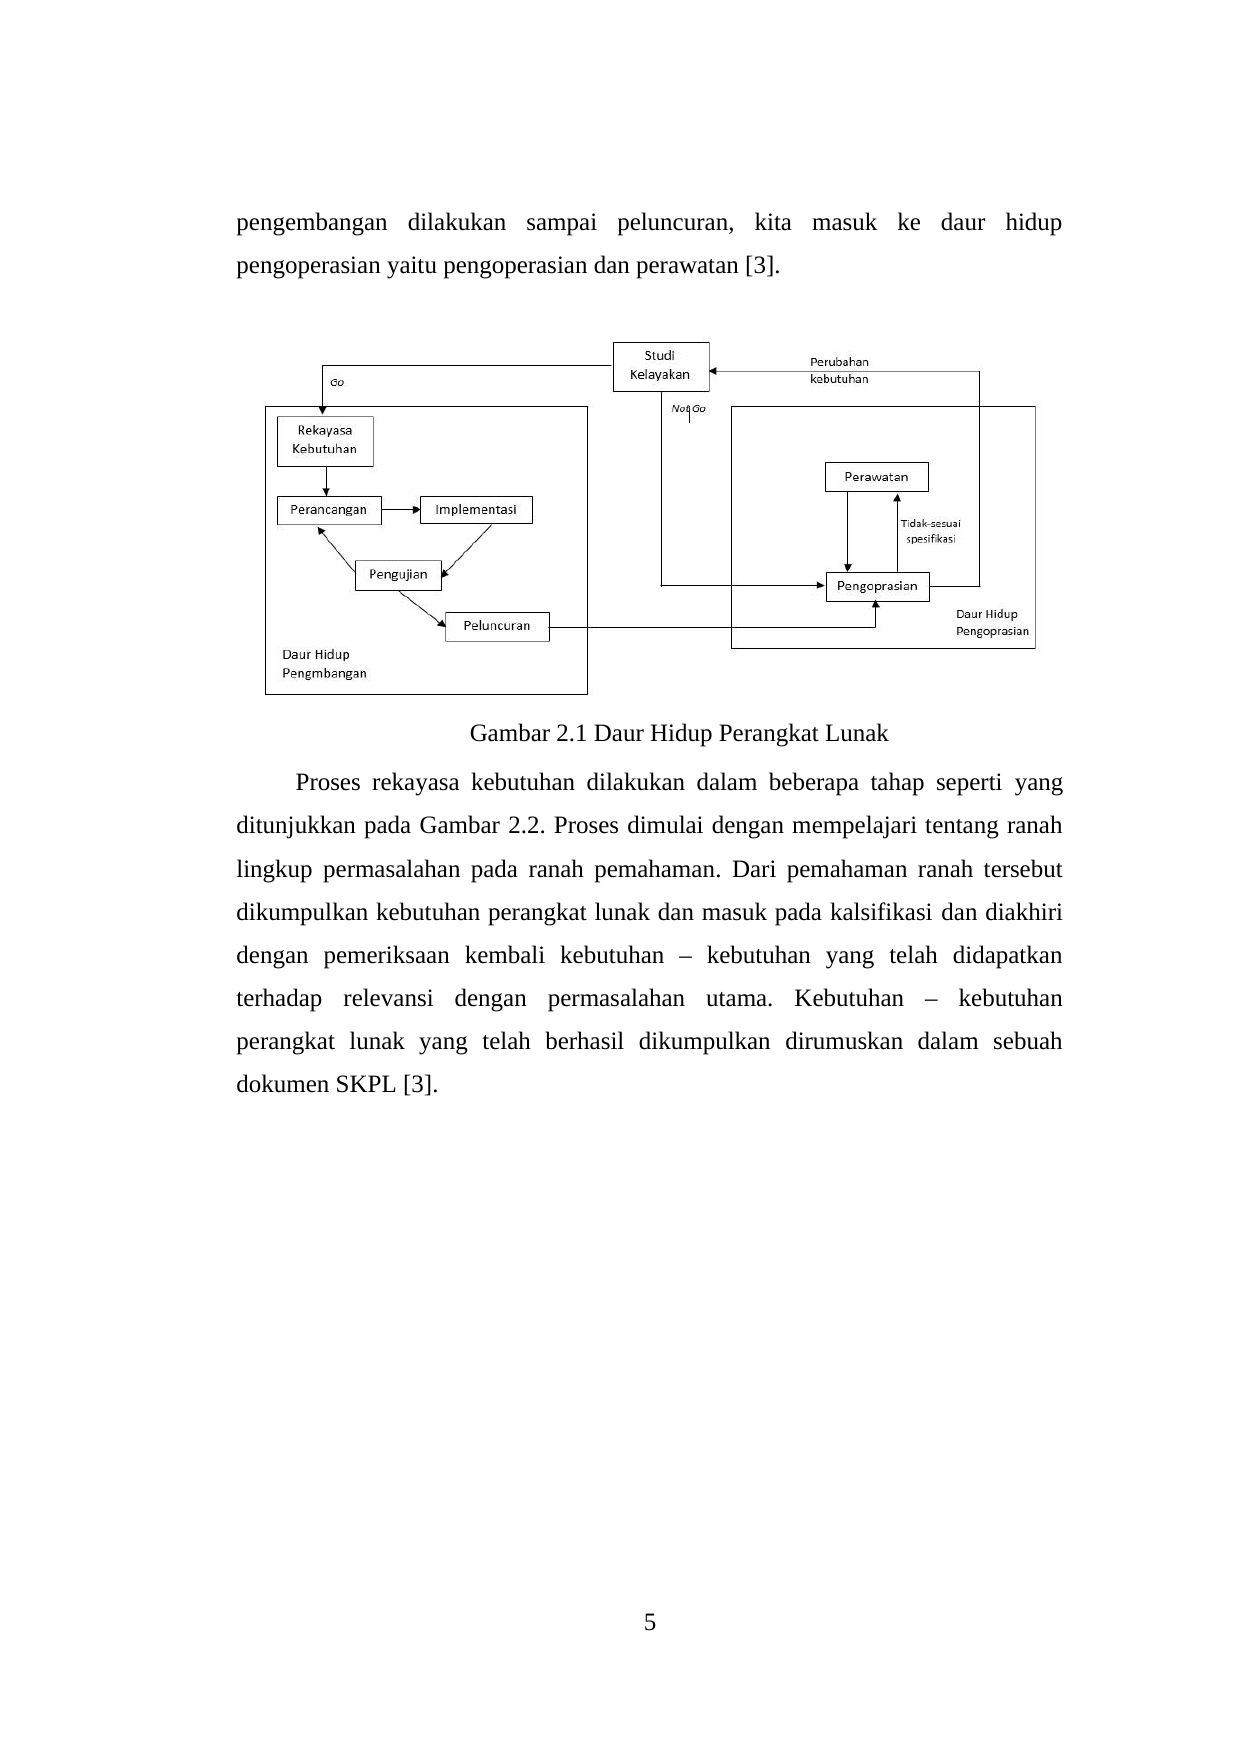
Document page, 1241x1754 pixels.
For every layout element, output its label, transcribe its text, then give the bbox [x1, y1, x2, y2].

picture [255, 336, 1045, 704]
